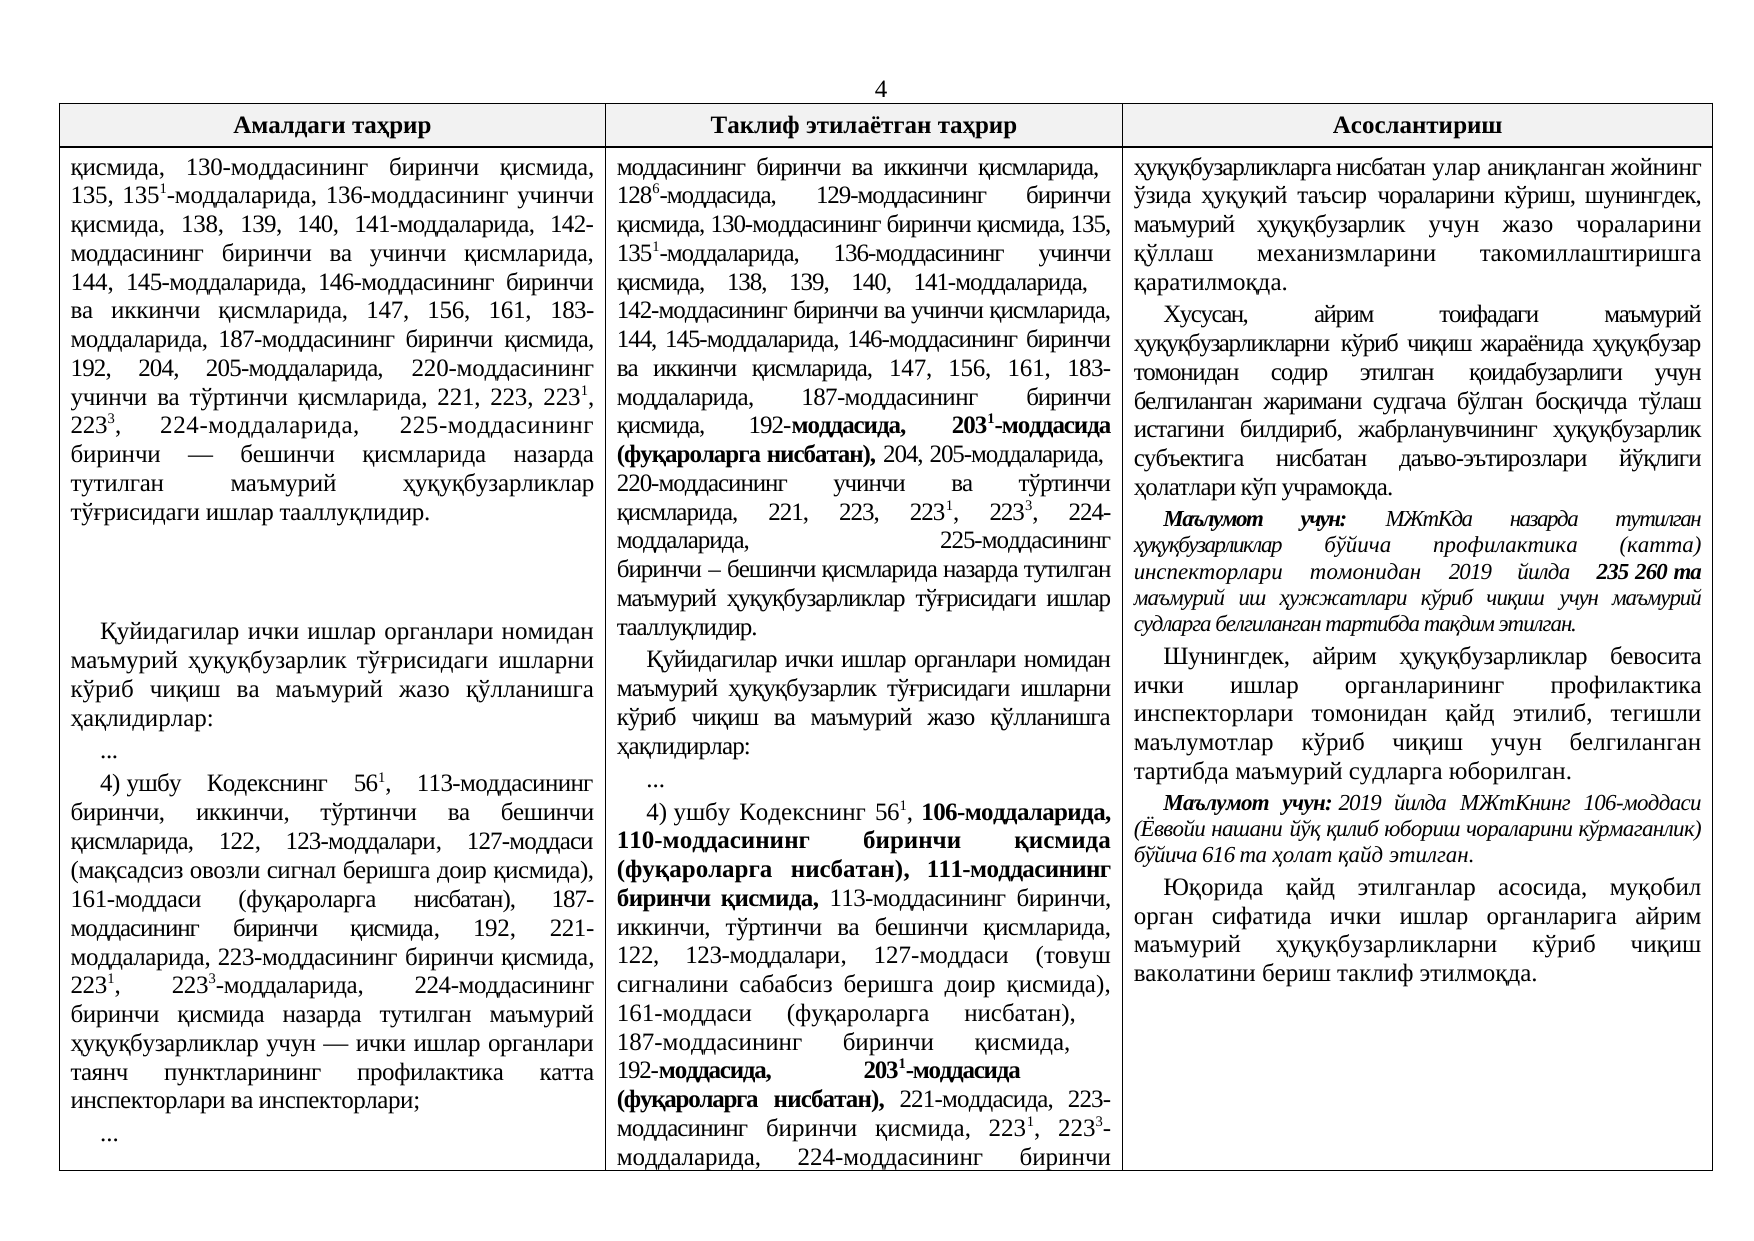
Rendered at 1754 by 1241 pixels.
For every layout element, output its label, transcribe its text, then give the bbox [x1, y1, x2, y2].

table_header Таклиф этилаётган таҳрир [606, 104, 1122, 146]
table_header Асослантириш [1123, 104, 1712, 146]
table_header Амалдаги таҳрир [60, 104, 605, 146]
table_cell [1123, 148, 1712, 1170]
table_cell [60, 148, 605, 1170]
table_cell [606, 148, 1122, 1170]
